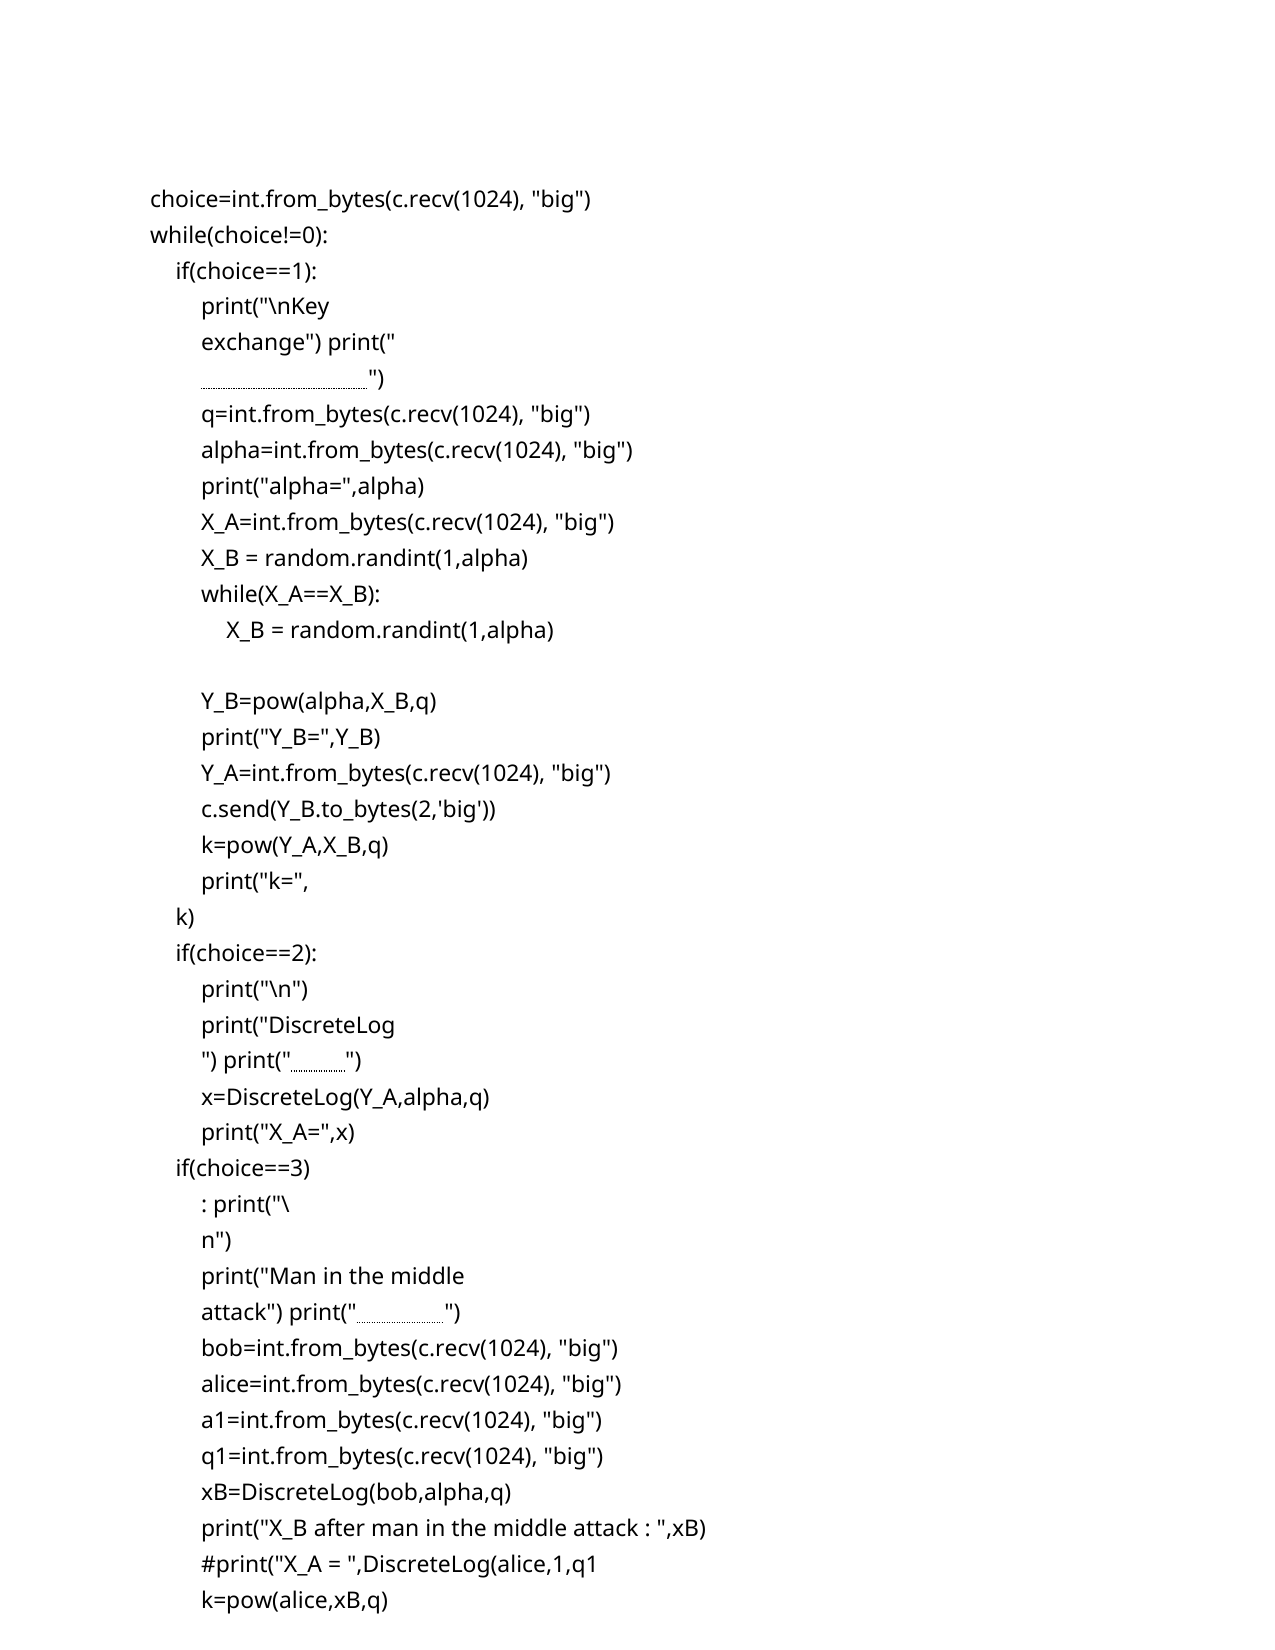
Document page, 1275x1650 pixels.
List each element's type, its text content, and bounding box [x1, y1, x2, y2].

text q=int.from_bytes(c.recv(1024), "big") alpha=int.from_bytes(c.recv(1024), "big") print("alpha=",alpha) X_A=int.from_bytes(c.recv(1024), "big") X_B = random.randint(1,alpha) while(X_A==X_B): [201, 398, 642, 609]
text if(choice==1): [175, 255, 1131, 286]
text print("Man in the middle attack") print(" ") [201, 1260, 525, 1327]
text print("k=",k) if(choice==2): [175, 865, 320, 968]
text X_B = random.randint(1,alpha) [226, 613, 1131, 645]
text choice=int.from_bytes(c.recv(1024), "big") while(choice!=0): [150, 183, 642, 250]
text x=DiscreteLog(Y_A,alpha,q) print("X_A=",x) [201, 1080, 510, 1148]
text if(choice==3): print("\n") [175, 1152, 315, 1255]
text print("\nKey exchange") print(" ") [201, 290, 441, 393]
text print("\n") print("DiscreteLog") print(" ") [201, 973, 399, 1076]
text Y_B=pow(alpha,X_B,q) print("Y_B=",Y_B) Y_A=int.from_bytes(c.recv(1024), "big") c.send(Y_B.to_bytes(2,'big')) k=pow(Y_A,X_B,q) [201, 685, 620, 860]
text bob=int.from_bytes(c.recv(1024), "big") alice=int.from_bytes(c.recv(1024), "big") a1=int.from_bytes(c.recv(1024), "big") q1=int.from_bytes(c.recv(1024), "big") xB=DiscreteLog(bob,alpha,q) [201, 1332, 642, 1507]
text print("X_B after man in the middle attack : ",xB) #print("X_A = ",DiscreteLog(alice,1,q1 k=pow(alice,xB,q) [201, 1512, 718, 1615]
